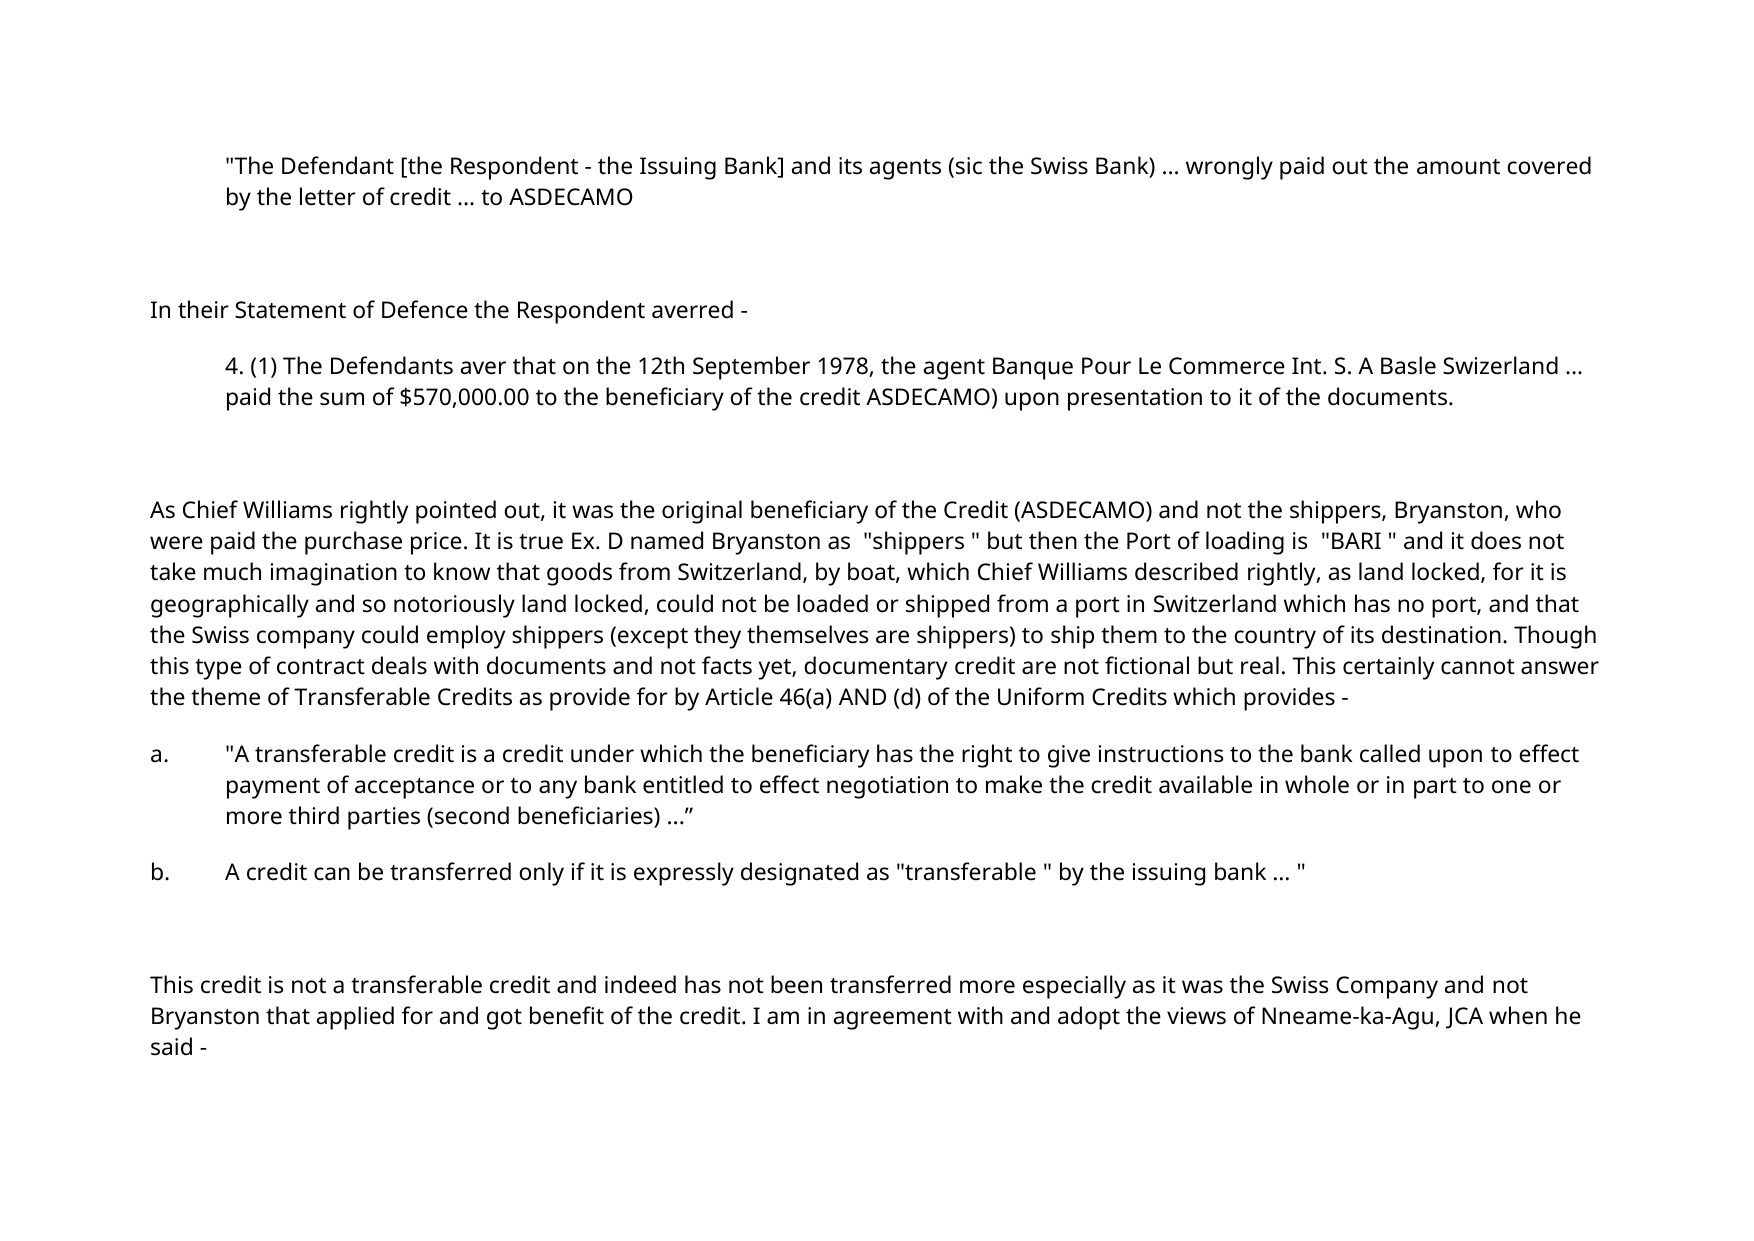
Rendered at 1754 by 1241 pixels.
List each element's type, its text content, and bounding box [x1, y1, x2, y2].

text a. "A transferable credit is a credit under which the beneficiary has the right to give instructions to the bank called upon to effect payment of acceptance or to any bank entitled to effect negotiation to make the credit available in whole or in part to one or more third parties (second beneficiaries) ...” [150, 737, 1604, 831]
text b. A credit can be transferred only if it is expressly designated as "transferable " by the issuing bank … " [150, 856, 1604, 887]
text As Chief Williams rightly pointed out, it was the original beneficiary of the Credit (ASDECAMO) and not the shippers, Bryanston, who were paid the purchase price. It is true Ex. D named Bryanston as "shippers " but then the Port of loading is "BARI " and it does not take much imagination to know that goods from Switzerland, by boat, which Chief Williams described rightly, as land locked, for it is geographically and so notoriously land locked, could not be loaded or shipped from a port in Switzerland which has no port, and that the Swiss company could employ shippers (except they themselves are shippers) to ship them to the country of its destination. Though this type of contract deals with documents and not facts yet, documentary credit are not fictional but real. This certainly cannot answer the theme of Transferable Credits as provide for by Article 46(a) AND (d) of the Uniform Credits which provides - [150, 494, 1604, 712]
text In their Statement of Defence the Respondent averred - [150, 294, 1604, 325]
text 4. (1) The Defendants aver that on the 12th September 1978, the agent Banque Pour Le Commerce Int. S. A Basle Swizerland … paid the sum of $570,000.00 to the beneficiary of the credit ASDECAMO) upon presentation to it of the documents. [225, 350, 1604, 412]
text "The Defendant [the Respondent - the Issuing Bank] and its agents (sic the Swiss Bank) … wrongly paid out the amount covered by the letter of credit … to ASDECAMO [225, 150, 1604, 212]
text This credit is not a transferable credit and indeed has not been transferred more especially as it was the Swiss Company and not Bryanston that applied for and got benefit of the credit. I am in agreement with and adopt the views of Nneame-ka-Agu, JCA when he said - [150, 969, 1604, 1062]
